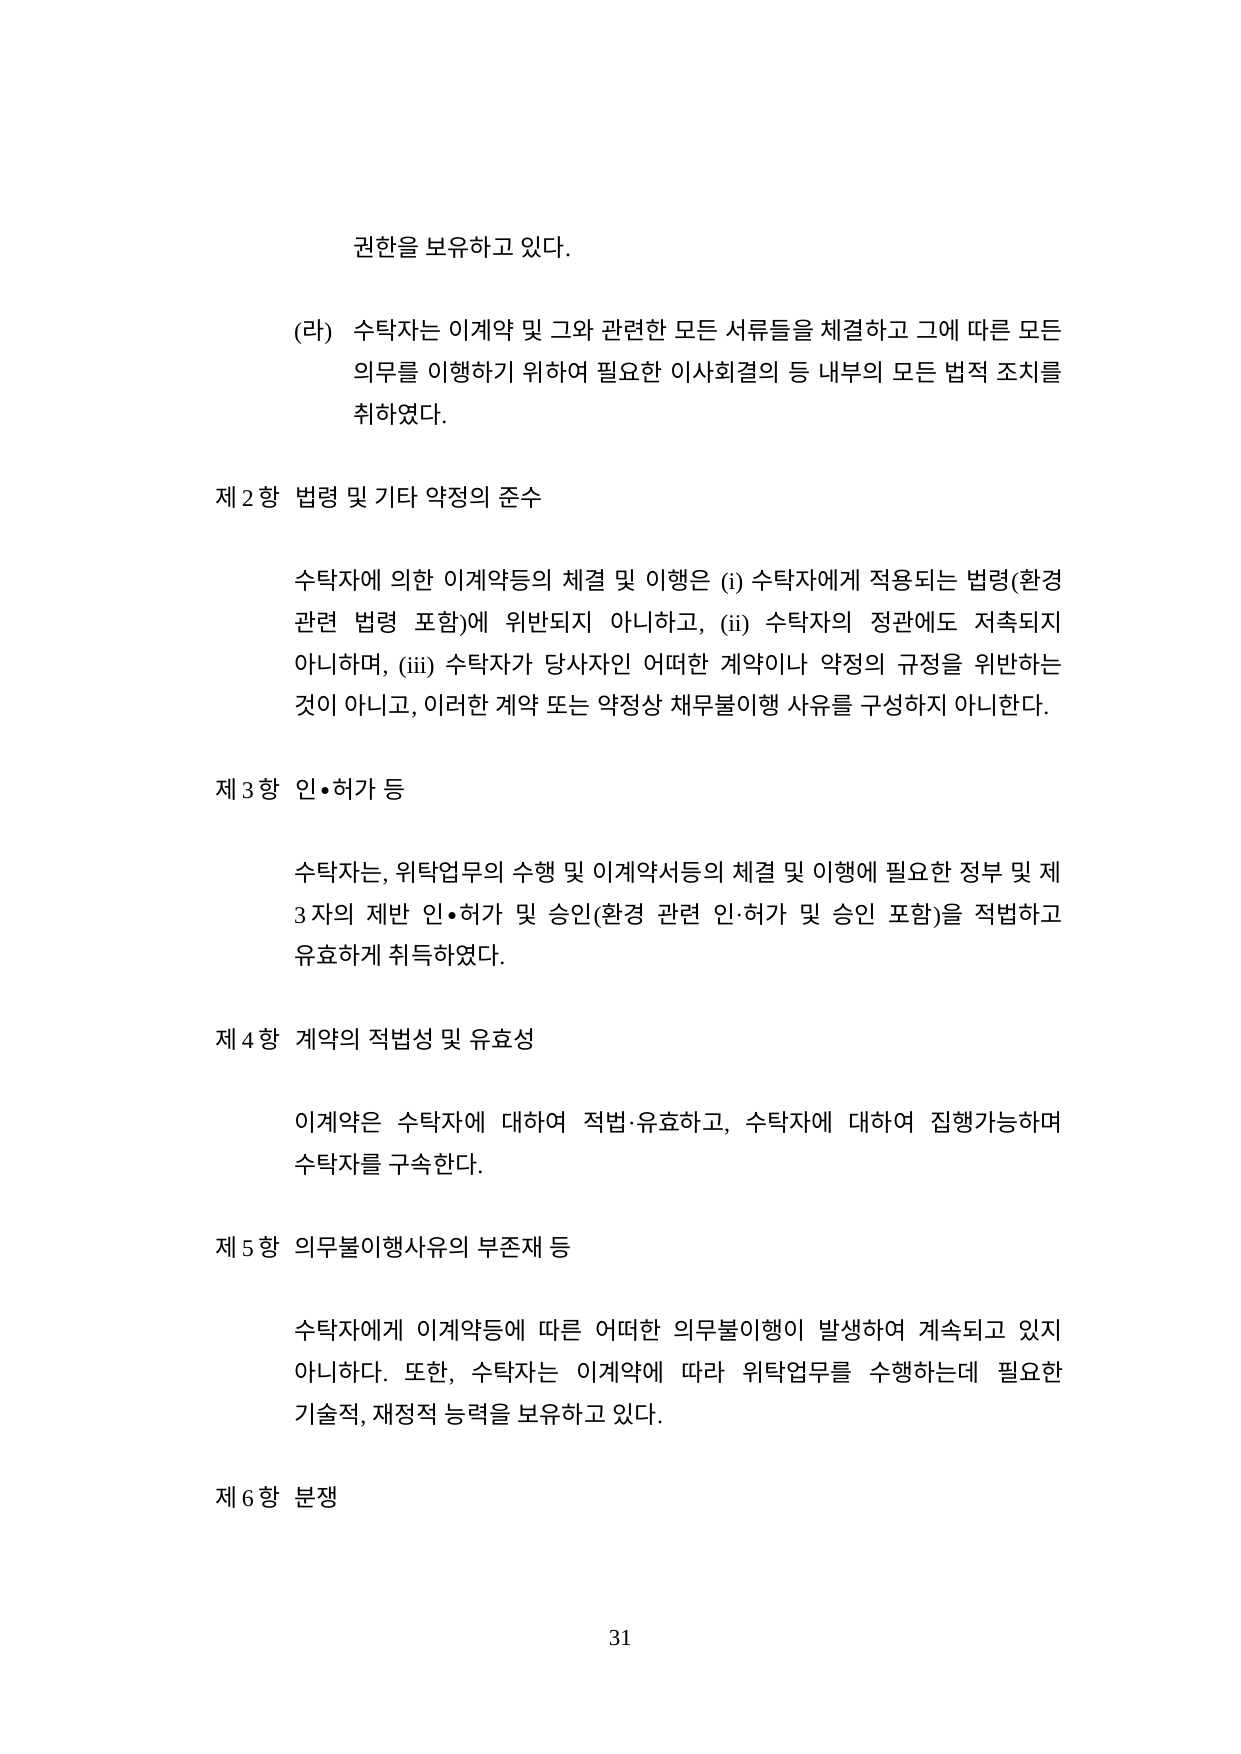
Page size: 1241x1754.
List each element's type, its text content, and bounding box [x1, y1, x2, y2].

text 제2항 법령 및 기타 약정의 준수 [215, 475, 1063, 517]
text 수탁자는, 위탁업무의 수행 및 이계약서등의 체결 및 이행에 필요한 정부 및 제3자의 제반 인∙허가 및 승인(환경 관련 인·허가 및 승인 포함)을 적법하고 유효하게 취득하였다. [215, 850, 1063, 975]
text 제6항 분쟁 [215, 1475, 1063, 1517]
text 수탁자에 의한 이계약등의 체결 및 이행은 (i) 수탁자에게 적용되는 법령(환경 관련 법령 포함)에 위반되지 아니하고, (ii) 수탁자의 정관에도 저촉되지 아니하며, (iii) 수탁자가 당사자인 어떠한 계약이나 약정의 규정을 위반하는 것이 아니고, 이러한 계약 또는 약정상 채무불이행 사유를 구성하지 아니한다. [215, 558, 1063, 725]
text 제5항 의무불이행사유의 부존재 등 [215, 1225, 1063, 1267]
text 제4항 계약의 적법성 및 유효성 [215, 1017, 1063, 1058]
text 제3항 인∙허가 등 [215, 767, 1063, 808]
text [294, 225, 1063, 267]
text 이계약은 수탁자에 대하여 적법·유효하고, 수탁자에 대하여 집행가능하며 수탁자를 구속한다. [215, 1100, 1063, 1183]
text (라) 수탁자는 이계약 및 그와 관련한 모든 서류들을 체결하고 그에 따른 모든 의무를 이행하기 위하여 필요한 이사회결의 등 내부의 모든 법적 조치를 취하였다. [294, 308, 1063, 433]
text 수탁자에게 이계약등에 따른 어떠한 의무불이행이 발생하여 계속되고 있지 아니하다. 또한, 수탁자는 이계약에 따라 위탁업무를 수행하는데 필요한 기술적, 재정적 능력을 보유하고 있다. [215, 1308, 1063, 1433]
